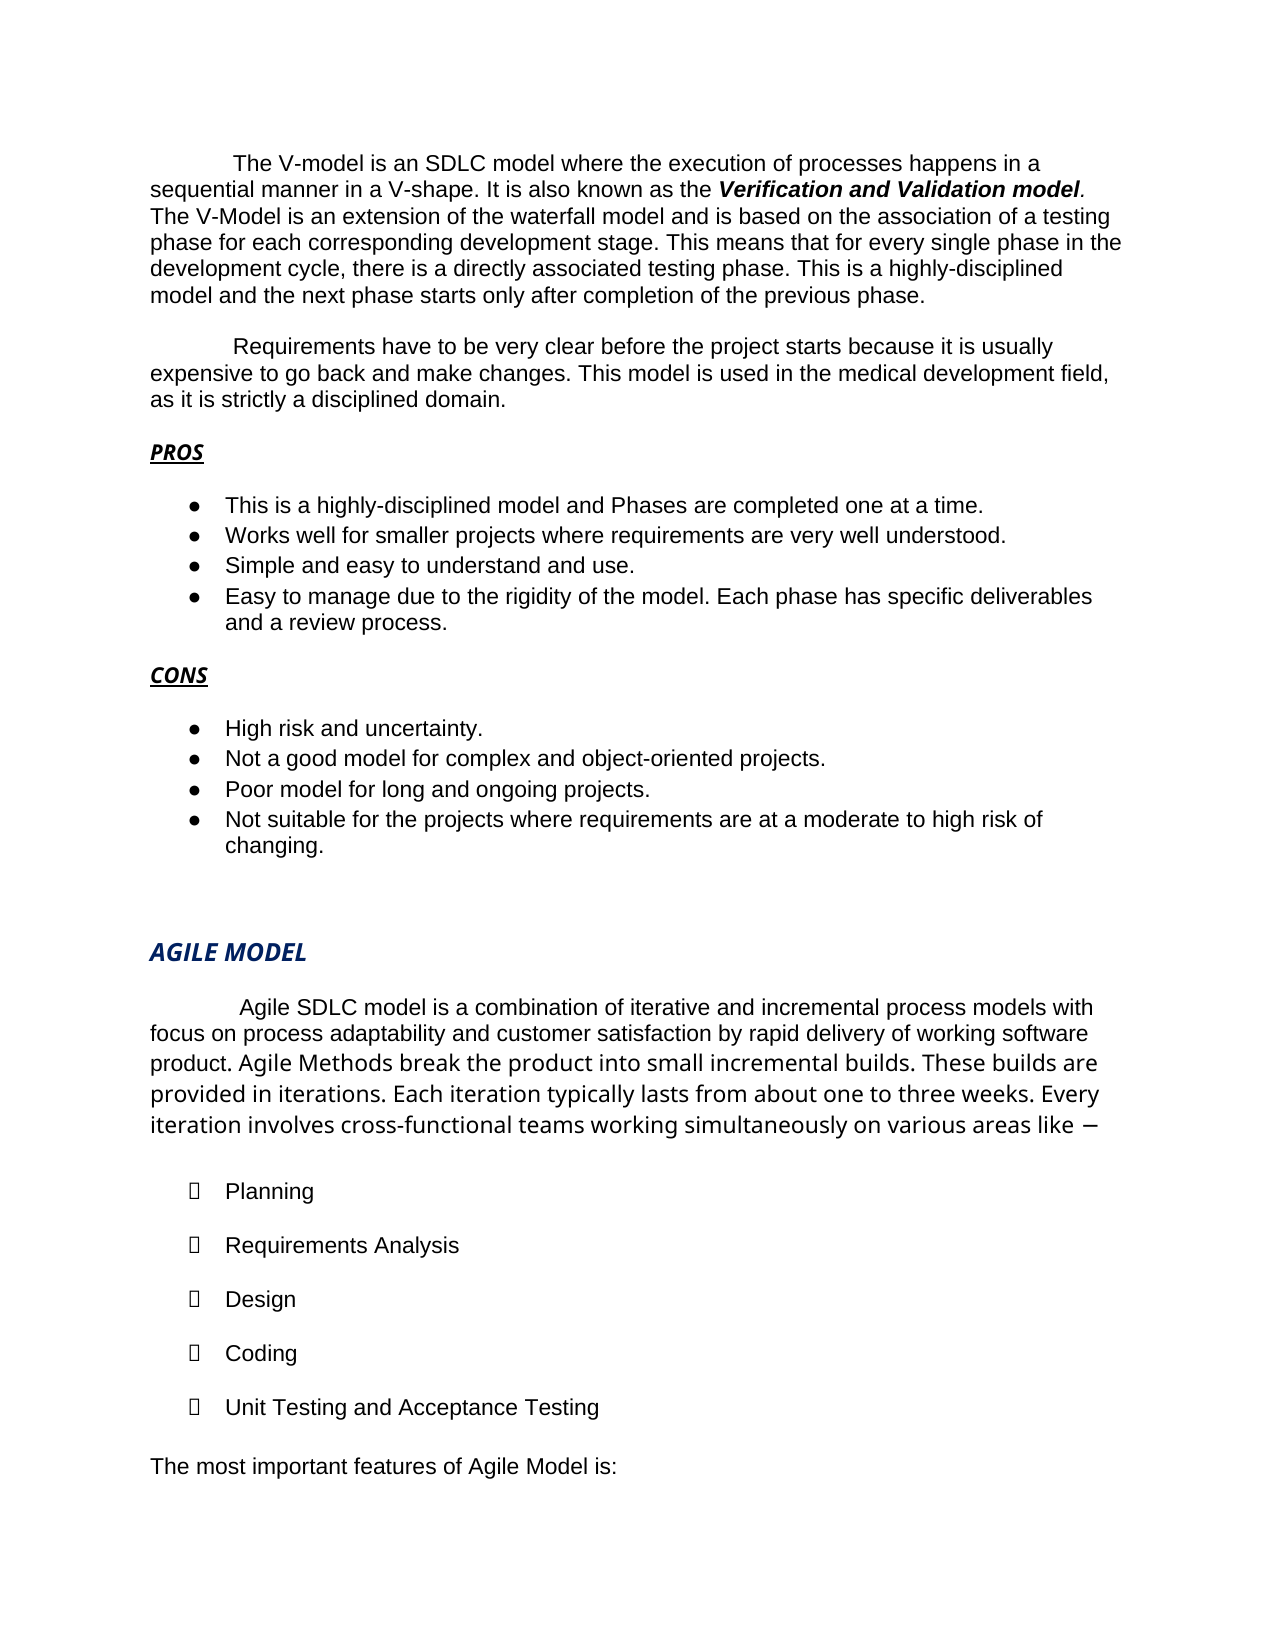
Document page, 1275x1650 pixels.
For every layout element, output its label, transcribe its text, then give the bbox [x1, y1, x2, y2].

list Planning [187, 1165, 1125, 1212]
list This is a highly-disciplined model and Phases are completed one at a time. [187, 492, 1125, 518]
list Works well for smaller projects where requirements are very well understood. [187, 522, 1125, 548]
list High risk and uncertainty. [187, 715, 1125, 741]
list Not a good model for complex and object-oriented projects. [187, 745, 1125, 772]
text The V-model is an SDLC model where the execution of processes happens in a sequential manner in a V-shape. It is also known as the Verification and Validation model. The V-Model is an extension of the waterfall model and is based on the association of a testing phase for each corresponding development stage. This means that for every single phase in the development cycle, there is a directly associated testing phase. This is a highly-disciplined model and the next phase starts only after completion of the previous phase. [150, 150, 1125, 308]
list Requirements Analysis [187, 1219, 1125, 1266]
list Design [187, 1273, 1125, 1320]
text CONS [150, 660, 1125, 690]
list Not suitable for the projects where requirements are at a moderate to high risk of changing. [187, 806, 1125, 858]
list Poor model for long and ongoing projects. [187, 776, 1125, 802]
text Agile SDLC model is a combination of iterative and incremental process models with focus on process adaptability and customer satisfaction by rapid delivery of working software product. Agile Methods break the product into small incremental builds. These builds are provided in iterations. Each iteration typically lasts from about one to three weeks. Every iteration involves cross-functional teams working simultaneously on various areas like − [150, 994, 1125, 1140]
list Simple and easy to understand and use. [187, 552, 1125, 579]
text Requirements have to be very clear before the project starts because it is usually expensive to go back and make changes. This model is used in the medical development field, as it is strictly a disciplined domain. [150, 333, 1125, 412]
text The most important features of Agile Model is: [150, 1453, 1125, 1479]
list Coding [187, 1327, 1125, 1374]
list Easy to manage due to the rigidity of the model. Each phase has specific deliverables and a review process. [187, 583, 1125, 635]
list Unit Testing and Acceptance Testing [187, 1381, 1125, 1428]
text PROS [150, 437, 1125, 467]
text AGILE MODEL [150, 935, 1125, 969]
